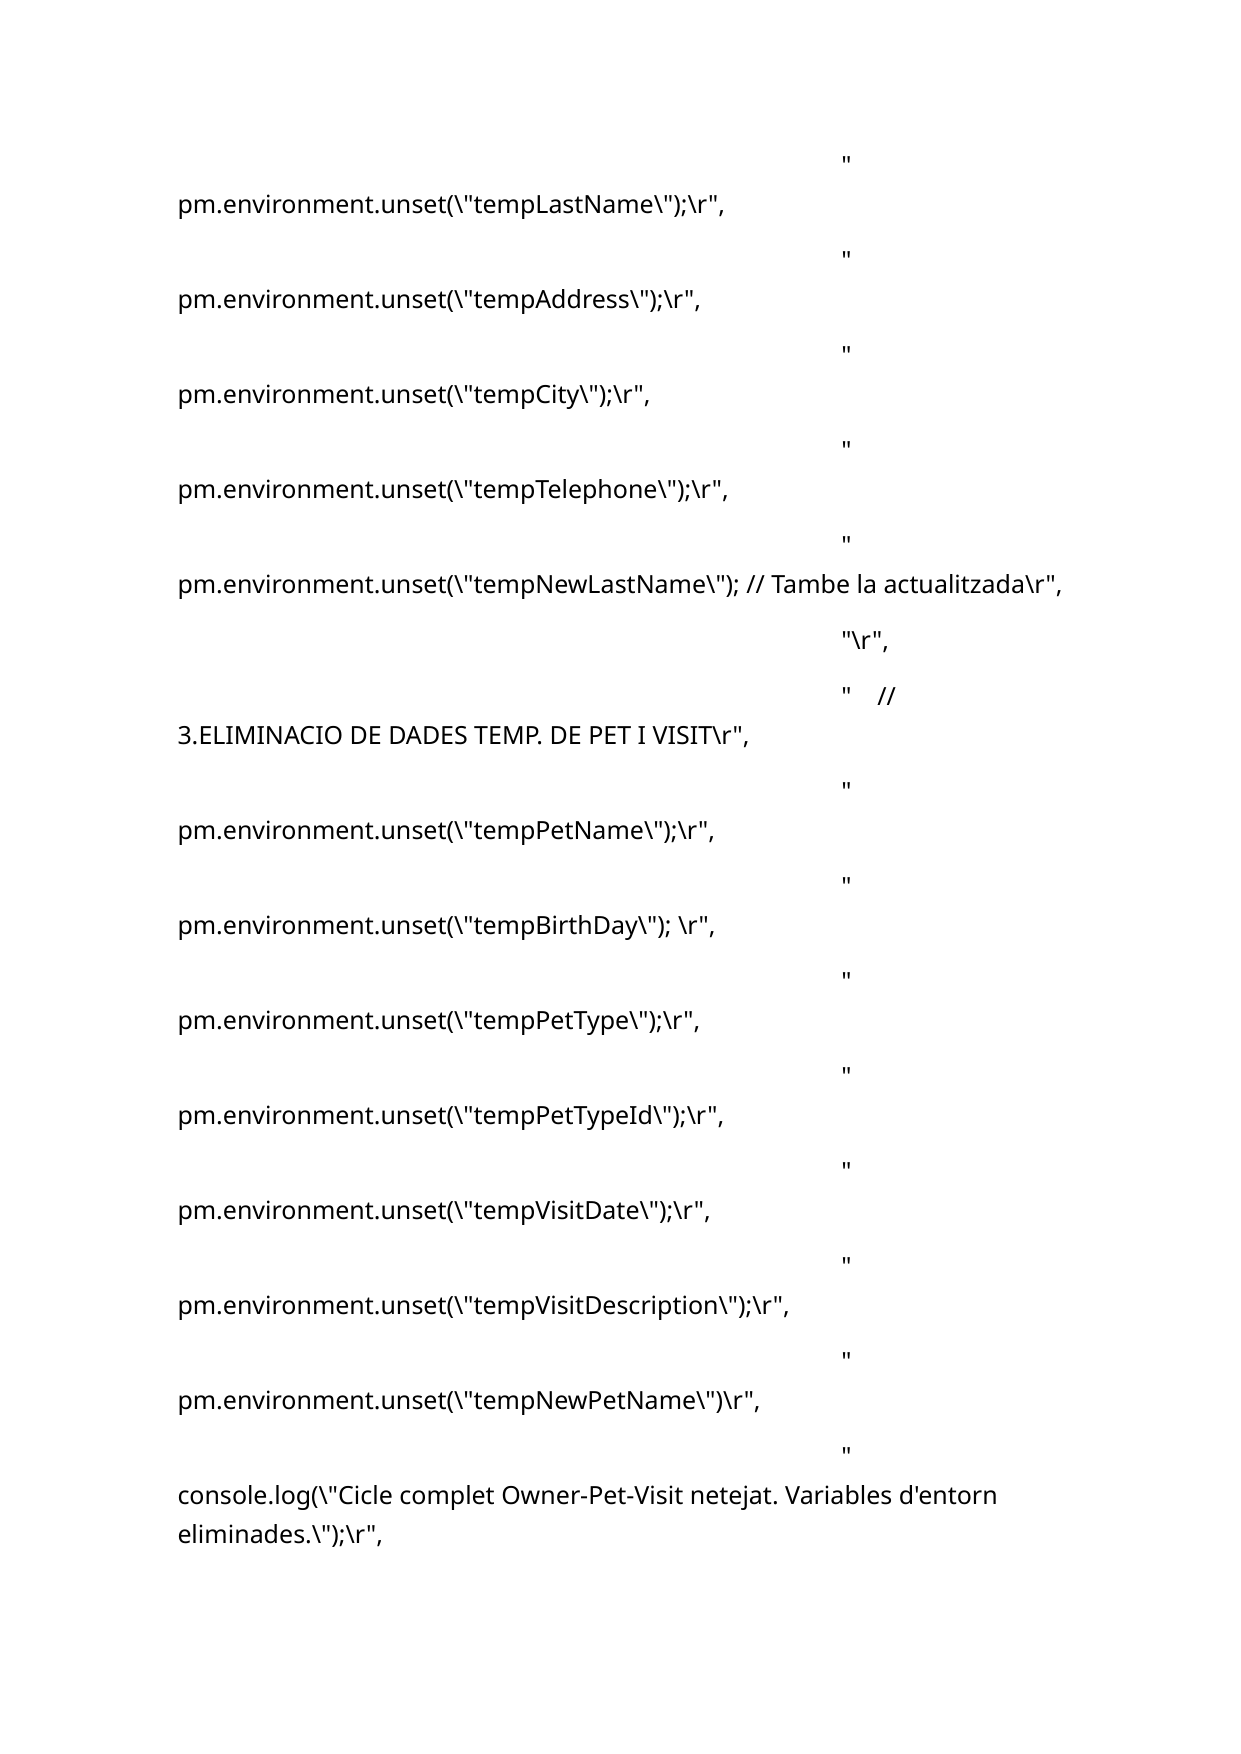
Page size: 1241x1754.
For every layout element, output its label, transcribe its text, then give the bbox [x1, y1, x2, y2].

text " pm.environment.unset(\"tempPetType\");\r", [177, 963, 1063, 1037]
text " pm.environment.unset(\"tempAddress\");\r", [177, 243, 1063, 316]
text " pm.environment.unset(\"tempBirthDay\"); \r", [177, 868, 1063, 942]
text "\r", [177, 623, 1063, 657]
text " pm.environment.unset(\"tempTelephone\");\r", [177, 433, 1063, 506]
text " pm.environment.unset(\"tempVisitDescription\");\r", [177, 1248, 1063, 1322]
text " console.log(\"Cicle complet Owner-Pet-Visit netejat. Variables d'entorn eliminades.\");\r", [177, 1438, 1063, 1551]
text " pm.environment.unset(\"tempNewPetName\")\r", [177, 1343, 1063, 1417]
text " pm.environment.unset(\"tempVisitDate\");\r", [177, 1153, 1063, 1227]
text " pm.environment.unset(\"tempCity\");\r", [177, 338, 1063, 411]
text " pm.environment.unset(\"tempNewLastName\"); // Tambe la actualitzada\r", [177, 528, 1063, 601]
text " pm.environment.unset(\"tempPetTypeId\");\r", [177, 1058, 1063, 1132]
text " // 3.ELIMINACIO DE DADES TEMP. DE PET I VISIT\r", [177, 678, 1063, 752]
text " pm.environment.unset(\"tempPetName\");\r", [177, 773, 1063, 847]
text " pm.environment.unset(\"tempLastName\");\r", [177, 148, 1063, 221]
